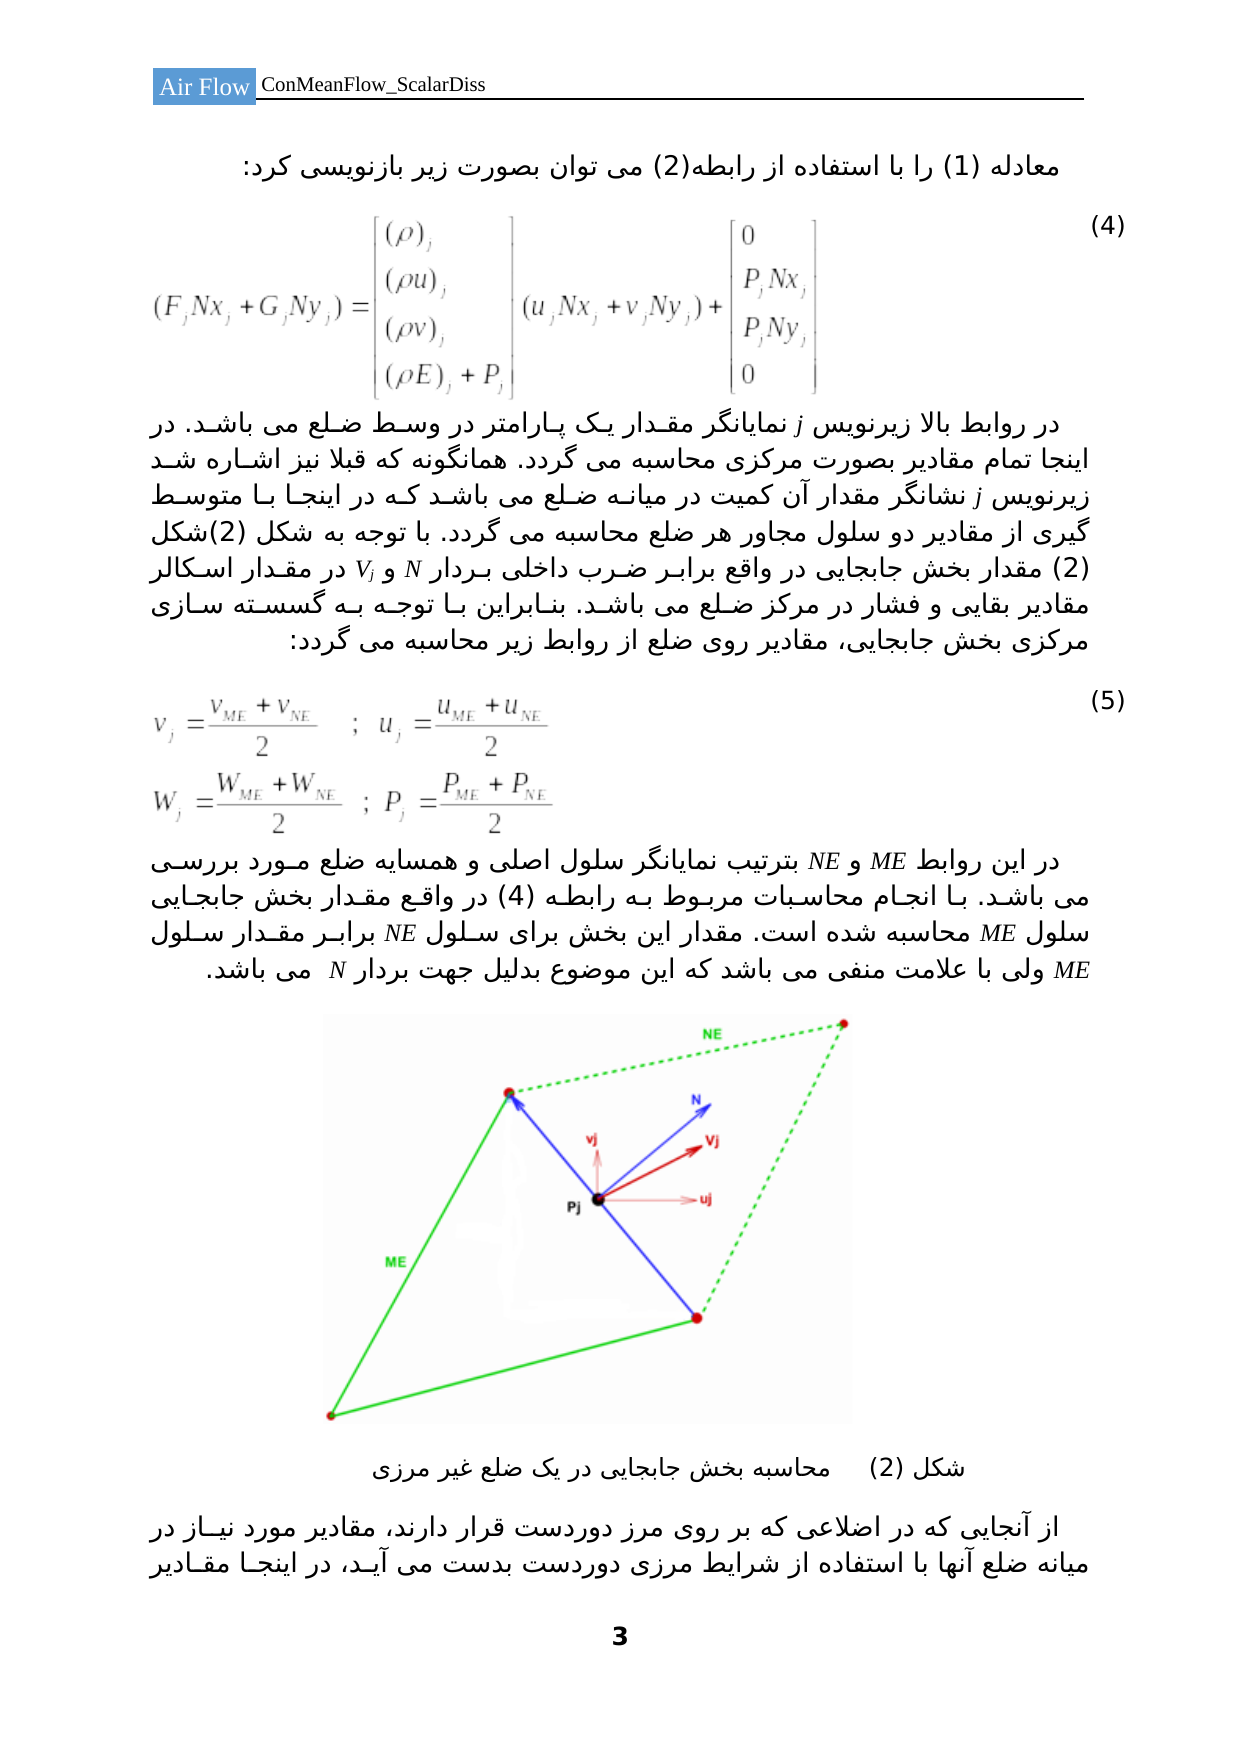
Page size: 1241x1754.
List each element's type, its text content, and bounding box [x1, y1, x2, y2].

text معادله ‏(1) را با استفاده از رابطه‏(2) می توان بصورت زیر بازنویسی کرد: [150, 150, 1090, 182]
text محاسبه بخش جابجایی در یک ضلع غیر مرزی [150, 1453, 1090, 1482]
table_header [1022, 211, 1101, 405]
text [150, 1511, 1090, 1579]
table_header [139, 686, 1022, 842]
text در روابط بالا زیرنویس j نمایانگر مقدار یک پارامتر در وسط ضلع می باشد. در اینجا تمام مقادیر بصورت مرکزی محاسبه می گردد. همانگونه که قبلا نیز اشاره شد زیرنویس j نشانگر مقدار آن کمیت در میانه ضلع می باشد که در اینجا با متوسط گیری از مقادیر دو سلول مجاور هر ضلع محاسبه می گردد. با توجه به ‏شکل (2)‏شکل (2) مقدار بخش جابجایی در واقع برابر ضرب داخلی بردار N و Vj در مقدار اسکالر مقادیر بقایی و فشار در مرکز ضلع می باشد. بنابراین با توجه به گسسته سازی مرکزی بخش جابجایی، مقادیر روی ضلع از روابط زیر محاسبه می گردد: [150, 407, 1090, 656]
text در این روابط ME و NE بترتیب نمایانگر سلول اصلی و همسایه ضلع مورد بررسی می باشد. با انجام محاسبات مربوط به رابطه ‏(4) در واقع مقدار بخش جابجایی سلول ME محاسبه شده است. مقدار این بخش برای سلول NE برابر مقدار سلول ME ولی با علامت منفی می باشد که این موضوع بدلیل جهت بردار N می باشد. [150, 844, 1090, 984]
picture [322, 1014, 887, 1424]
table_header [1022, 686, 1101, 842]
table_header [139, 211, 1022, 405]
